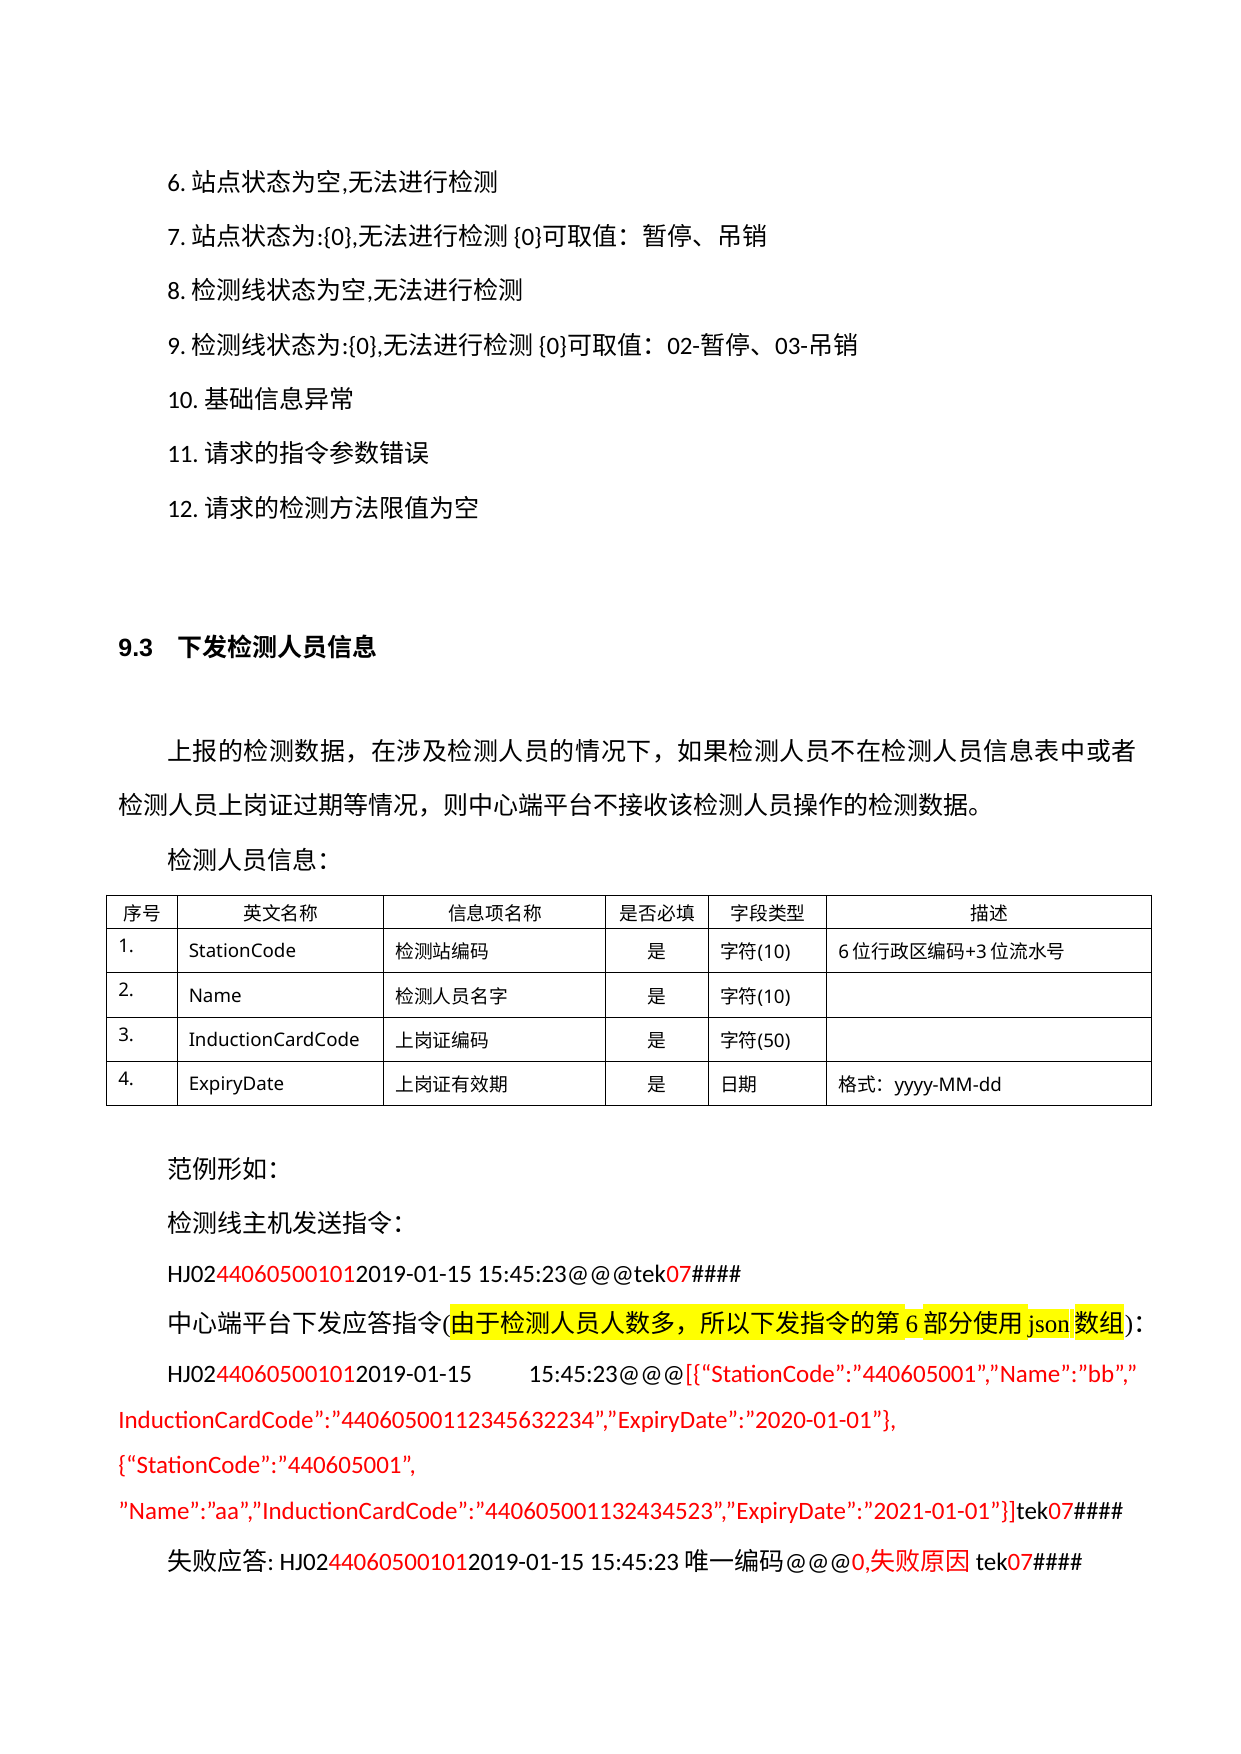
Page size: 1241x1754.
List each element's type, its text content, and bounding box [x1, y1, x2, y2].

table_cell [107, 929, 177, 972]
table_cell 是 [606, 1018, 708, 1061]
table_header 是否必填 [606, 896, 708, 928]
table_cell [107, 1062, 177, 1105]
text HJ02440605001012019-01-15 15:45:23@@@[{“StationCode”:”440605001”,”Name”:”bb”,” InductionCardCode”:”44060500112345632234”,”ExpiryDate”:”2020-01-01”},{“StationCode”:”440605001”,”Name”:”aa”,”InductionCardCode”:”440605001132434523”,”ExpiryDate”:”2021-01-01”}]tek07#### [118, 1358, 1137, 1526]
text 上报的检测数据，在涉及检测人员的情况下，如果检测人员不在检测人员信息表中或者检测人员上岗证过期等情况，则中心端平台不接收该检测人员操作的检测数据。 [118, 731, 1137, 822]
text 6. 站点状态为空,无法进行检测 [118, 162, 1137, 198]
table_header 字段类型 [709, 896, 826, 928]
text 10. 基础信息异常 [118, 379, 1137, 416]
text HJ02440605001012019-01-15 15:45:23@@@tek07#### [118, 1258, 1137, 1288]
text 12. 请求的检测方法限值为空 [118, 488, 1137, 524]
table_cell 字符(10) [709, 973, 826, 1017]
subtitle 下发检测人员信息 [118, 613, 1137, 678]
table_cell ExpiryDate [178, 1062, 383, 1105]
text 检测人员信息： [118, 840, 1137, 876]
text 失败应答: HJ02440605001012019-01-15 15:45:23唯一编码@@@0,失败原因tek07#### [118, 1541, 1137, 1577]
text 检测线主机发送指令： [118, 1204, 1137, 1240]
table_cell 6位行政区编码+3位流水号 [827, 929, 1151, 972]
table_cell [827, 973, 1151, 1017]
table_cell 是 [606, 973, 708, 1017]
table_cell 是 [606, 1062, 708, 1105]
text 中心端平台下发应答指令(由于检测人员人数多，所以下发指令的第6部分使用json数组)： [118, 1304, 450, 1340]
table_cell 字符(50) [709, 1018, 826, 1061]
table_cell StationCode [178, 929, 383, 972]
table_header 序号 [107, 896, 177, 928]
table_cell [827, 1018, 1151, 1061]
table_cell 检测站编码 [384, 929, 605, 972]
text 11. 请求的指令参数错误 [118, 434, 1137, 470]
table_cell 日期 [709, 1062, 826, 1105]
table_cell 检测人员名字 [384, 973, 605, 1017]
text 8. 检测线状态为空,无法进行检测 [118, 271, 1137, 307]
table_cell 字符(10) [709, 929, 826, 972]
table_cell 上岗证编码 [384, 1018, 605, 1061]
text 范例形如： [118, 1149, 1137, 1186]
table_header 英文名称 [178, 896, 383, 928]
table_cell 格式：yyyy-MM-dd [827, 1062, 1151, 1105]
table_cell 是 [606, 929, 708, 972]
table_header 描述 [827, 896, 1151, 928]
table_cell Name [178, 973, 383, 1017]
table_header 信息项名称 [384, 896, 605, 928]
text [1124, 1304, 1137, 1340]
table_cell InductionCardCode [178, 1018, 383, 1061]
table_cell 上岗证有效期 [384, 1062, 605, 1105]
table_cell [107, 973, 177, 1017]
text 7. 站点状态为:{0},无法进行检测 {0}可取值：暂停、吊销 [118, 216, 1137, 253]
text 9. 检测线状态为:{0},无法进行检测 {0}可取值：02-暂停、03-吊销 [118, 325, 1137, 361]
table_cell [107, 1018, 177, 1061]
